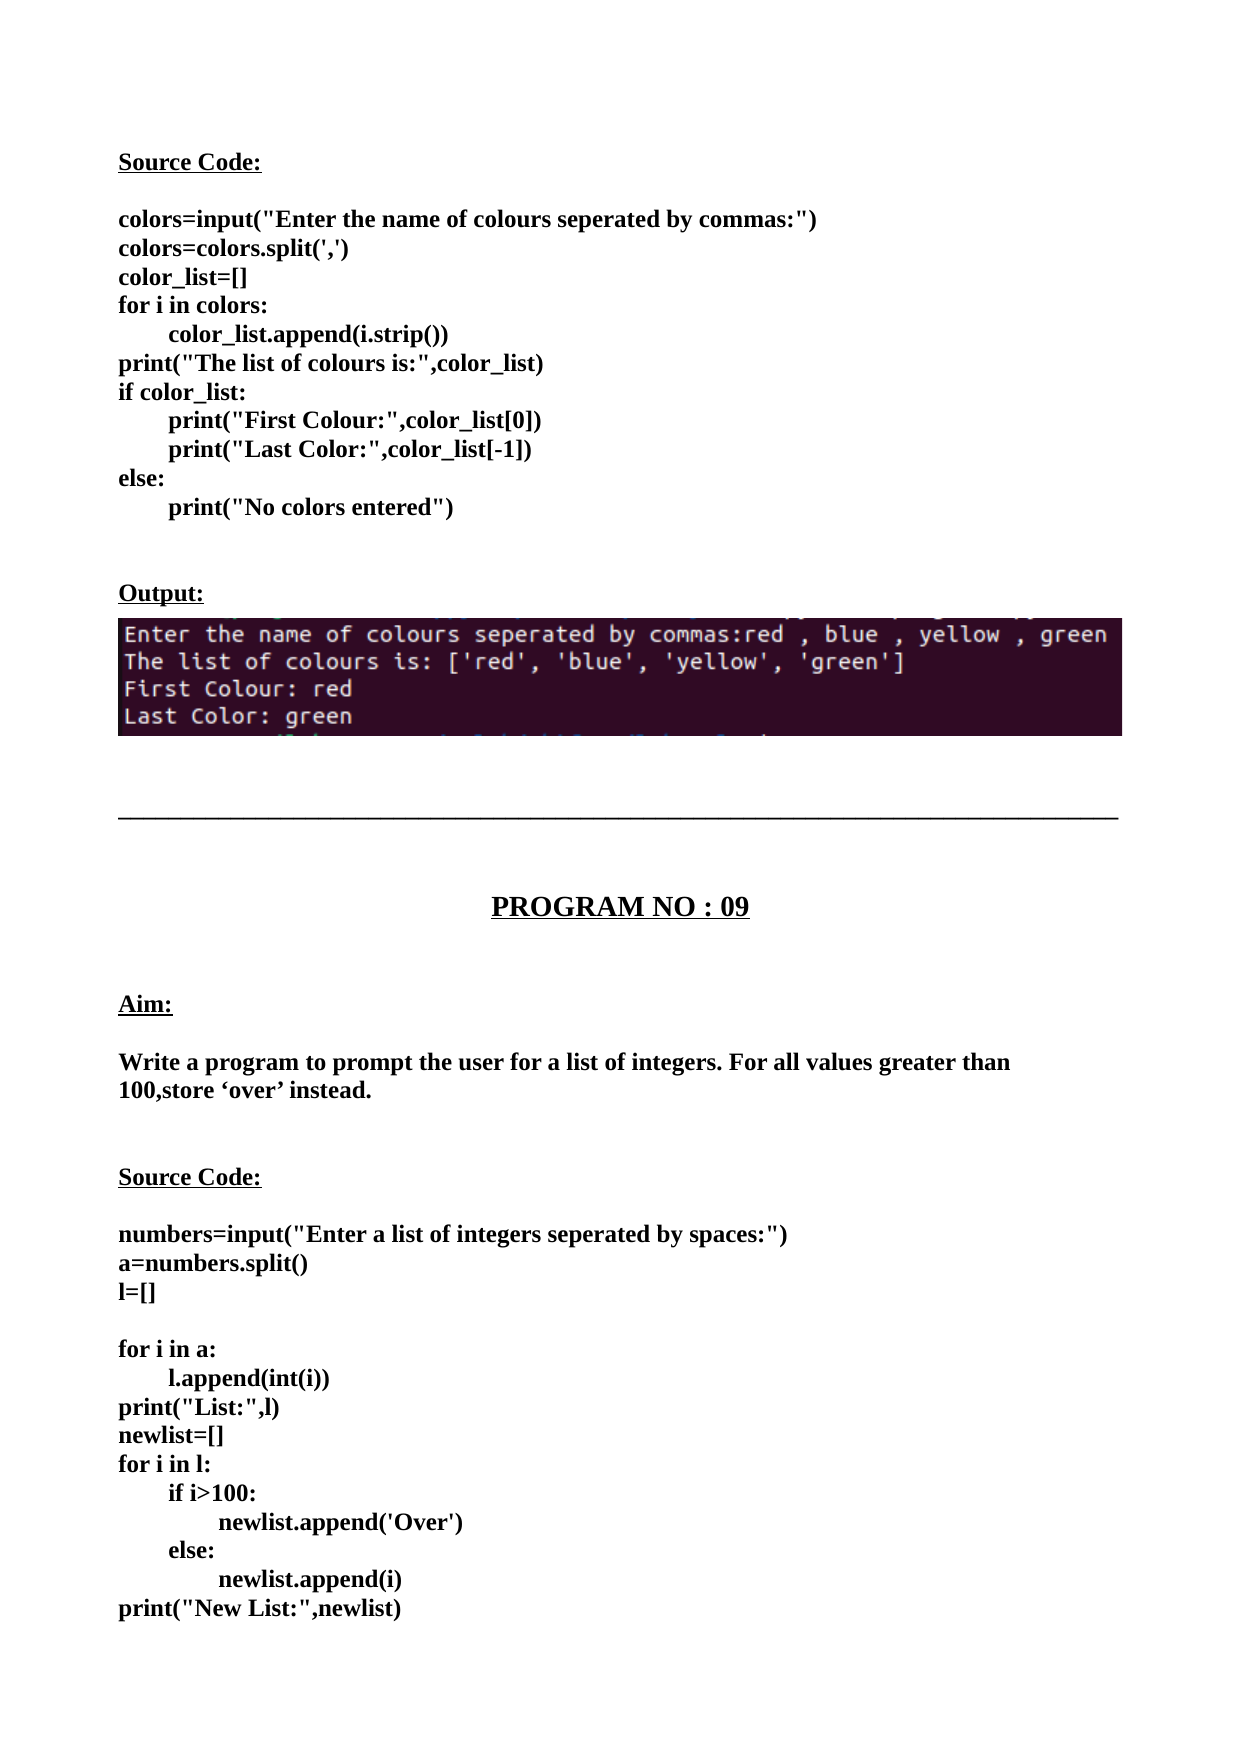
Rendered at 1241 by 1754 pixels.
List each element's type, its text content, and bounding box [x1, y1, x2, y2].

text color_list=[] [118, 262, 1122, 291]
text print("First Colour:",color_list[0]) [118, 406, 1122, 434]
text if i>100: [118, 1478, 1122, 1507]
text Output: [118, 578, 1122, 607]
text newlist.append(i) [118, 1564, 1122, 1593]
text for i in l: [118, 1449, 1122, 1478]
text colors=colors.split(',') [118, 233, 1122, 262]
text if color_list: [118, 377, 1122, 406]
text Write a program to prompt the user for a list of integers. For all values greater than [118, 1047, 1122, 1076]
text print("Last Color:",color_list[-1]) [118, 434, 1122, 463]
text PROGRAM NO : 09 [118, 889, 1122, 922]
text print("No colors entered") [118, 492, 1122, 521]
text Source Code: [118, 1162, 1122, 1191]
text newlist=[] [118, 1421, 1122, 1449]
text numbers=input("Enter a list of integers seperated by spaces:") [118, 1219, 1122, 1248]
text a=numbers.split() [118, 1248, 1122, 1277]
text Aim: [118, 989, 1122, 1018]
text print("List:",l) [118, 1392, 1122, 1421]
text for i in colors: [118, 291, 1122, 319]
text else: [118, 463, 1122, 492]
text else: [118, 1536, 1122, 1564]
text print("The list of colours is:",color_list) [118, 348, 1122, 377]
text ________________________________________________________________________________ [118, 793, 1122, 822]
text Source Code: [118, 147, 1122, 176]
text 100,store ‘over’ instead. [118, 1076, 1122, 1104]
picture [118, 618, 1123, 736]
text colors=input("Enter the name of colours seperated by commas:") [118, 204, 1122, 233]
text color_list.append(i.strip()) [118, 319, 1122, 348]
text l=[] [118, 1277, 1122, 1306]
text for i in a: [118, 1334, 1122, 1363]
text l.append(int(i)) [118, 1363, 1122, 1392]
text print("New List:",newlist) [118, 1593, 1122, 1622]
text newlist.append('Over') [118, 1507, 1122, 1536]
